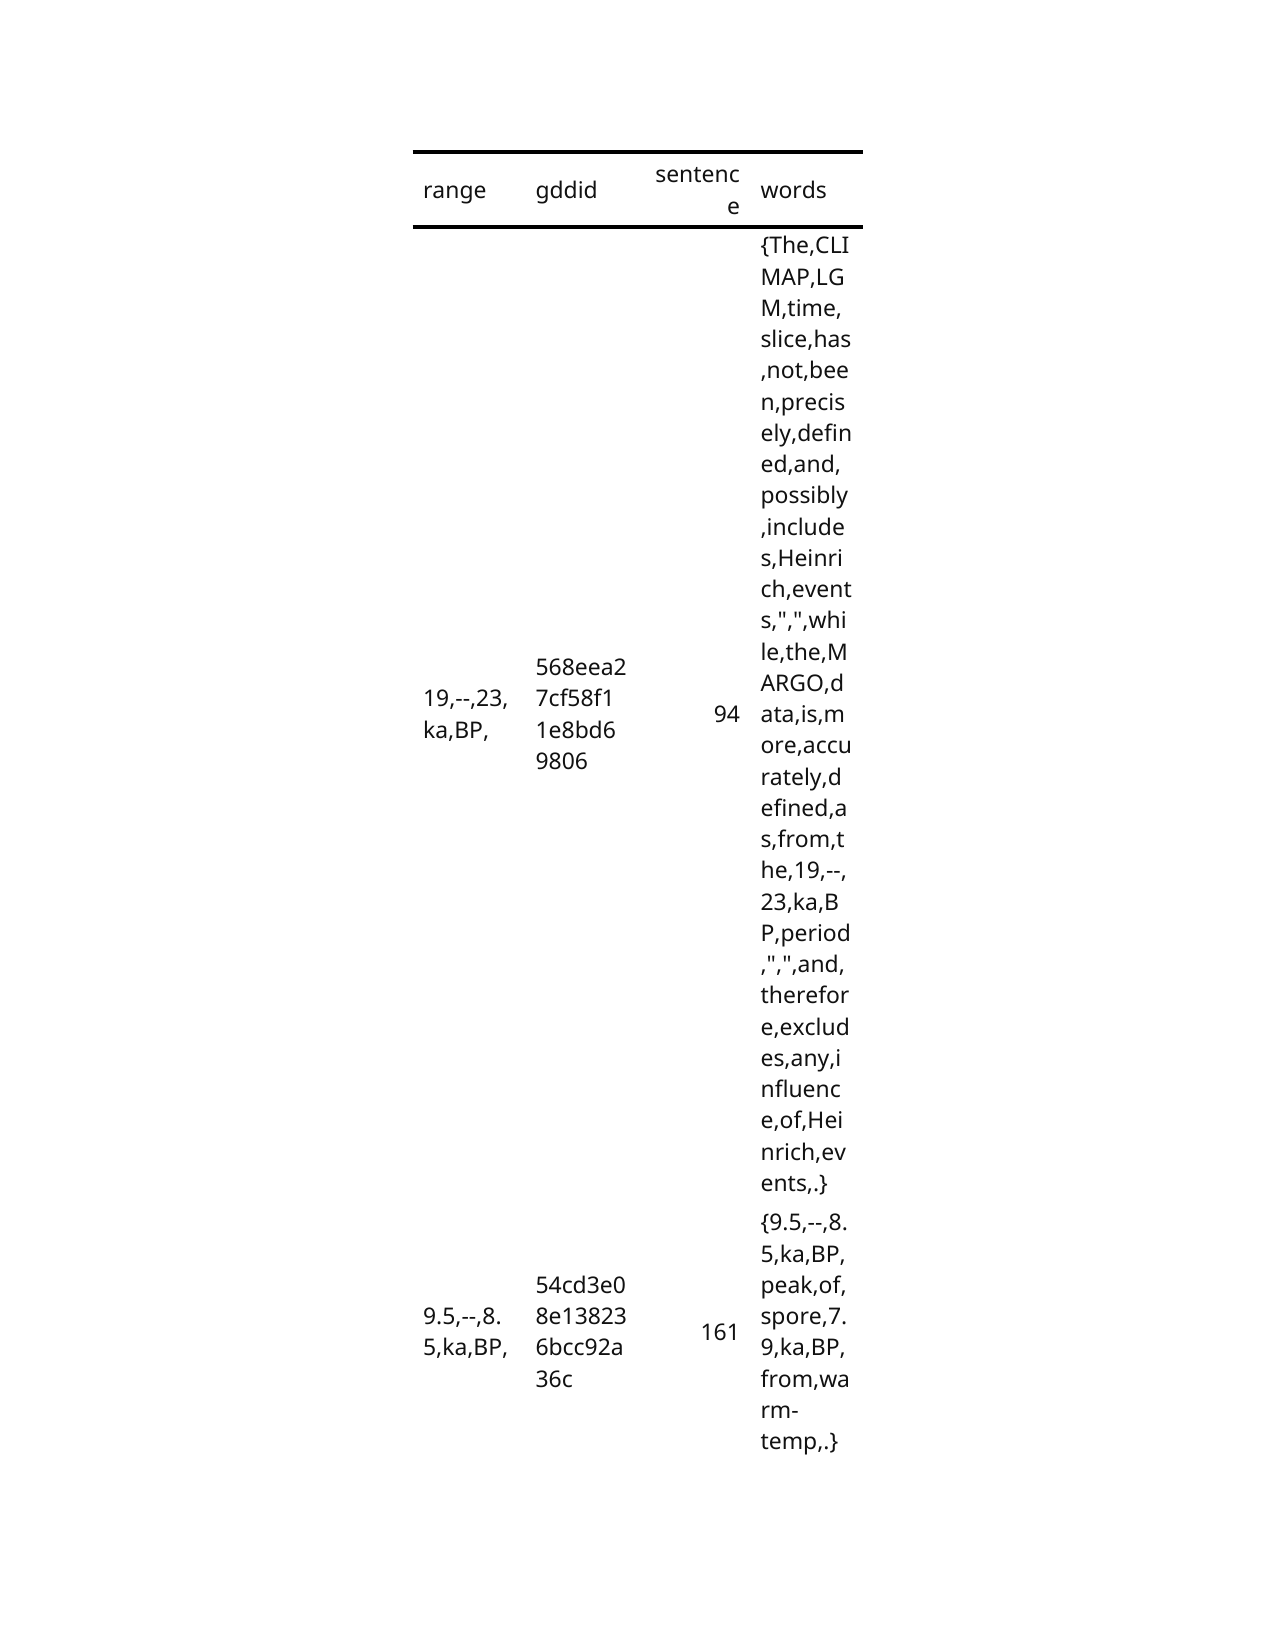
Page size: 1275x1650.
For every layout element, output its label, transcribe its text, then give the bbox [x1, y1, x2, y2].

table_cell 94 [638, 229, 750, 1202]
table_cell 161 [638, 1202, 750, 1460]
table_header sentence [638, 154, 750, 225]
table_cell 54cd3e08e138236bcc92a36c [525, 1202, 637, 1460]
table_cell 9.5,--,8.5,ka,BP, [413, 1202, 525, 1460]
table_header gddid [525, 154, 637, 225]
table_cell {9.5,--,8.5,ka,BP,peak,of,spore,7.9,ka,BP,from,warm-temp,.} [750, 1202, 862, 1460]
table_cell 19,--,23,ka,BP, [413, 229, 525, 1202]
table_cell {The,CLIMAP,LGM,time,slice,has,not,been,precisely,defined,and,possibly,includes,Heinrich,events,",",while,the,MARGO,data,is,more,accurately,defined,as,from,the,19,--,23,ka,BP,period,",",and,therefore,excludes,any,influence,of,Heinrich,events,.} [750, 229, 862, 1202]
table_header range [413, 154, 525, 225]
table_cell 568eea27cf58f11e8bd69806 [525, 229, 637, 1202]
table_header words [750, 154, 862, 225]
